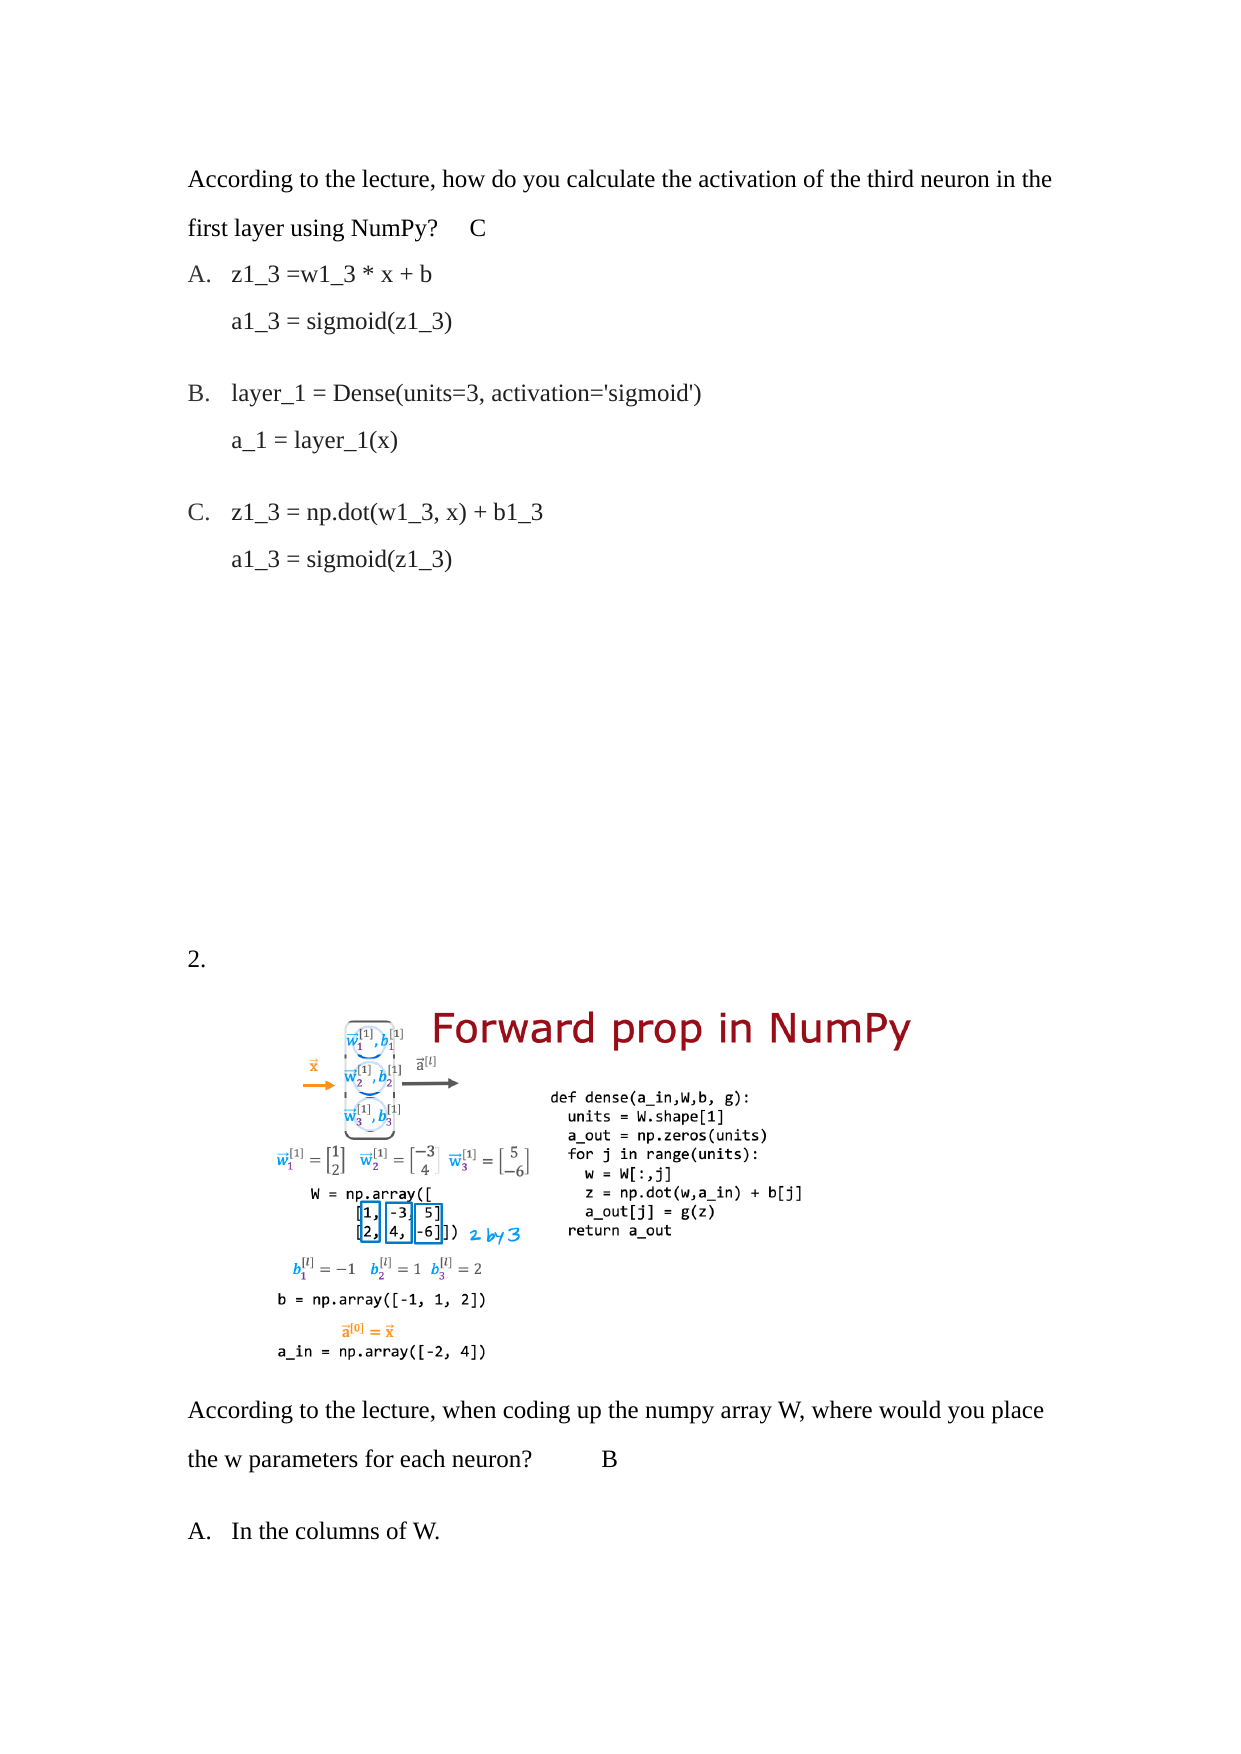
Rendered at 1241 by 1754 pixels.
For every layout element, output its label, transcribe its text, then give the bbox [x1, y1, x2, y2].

list z1_3 = np.dot(w1_3, x) + b1_3 [187, 495, 1053, 528]
list a1_3 = sigmoid(z1_3) [231, 542, 1053, 574]
list a_1 = layer_1(x) [231, 423, 1053, 456]
list z1_3 =w1_3 * x + b [187, 258, 1053, 290]
picture [275, 988, 1016, 1374]
list In the columns of W. [187, 1514, 1053, 1547]
list According to the lecture, how do you calculate the activation of the third neuron in the first layer using NumPy? C [187, 162, 1053, 243]
list a1_3 = sigmoid(z1_3) [231, 304, 1053, 337]
list layer_1 = Dense(units=3, activation='sigmoid') [187, 376, 1053, 409]
text According to the lecture, when coding up the numpy array W, where would you place the w parameters for each neuron? B [187, 1394, 1053, 1475]
